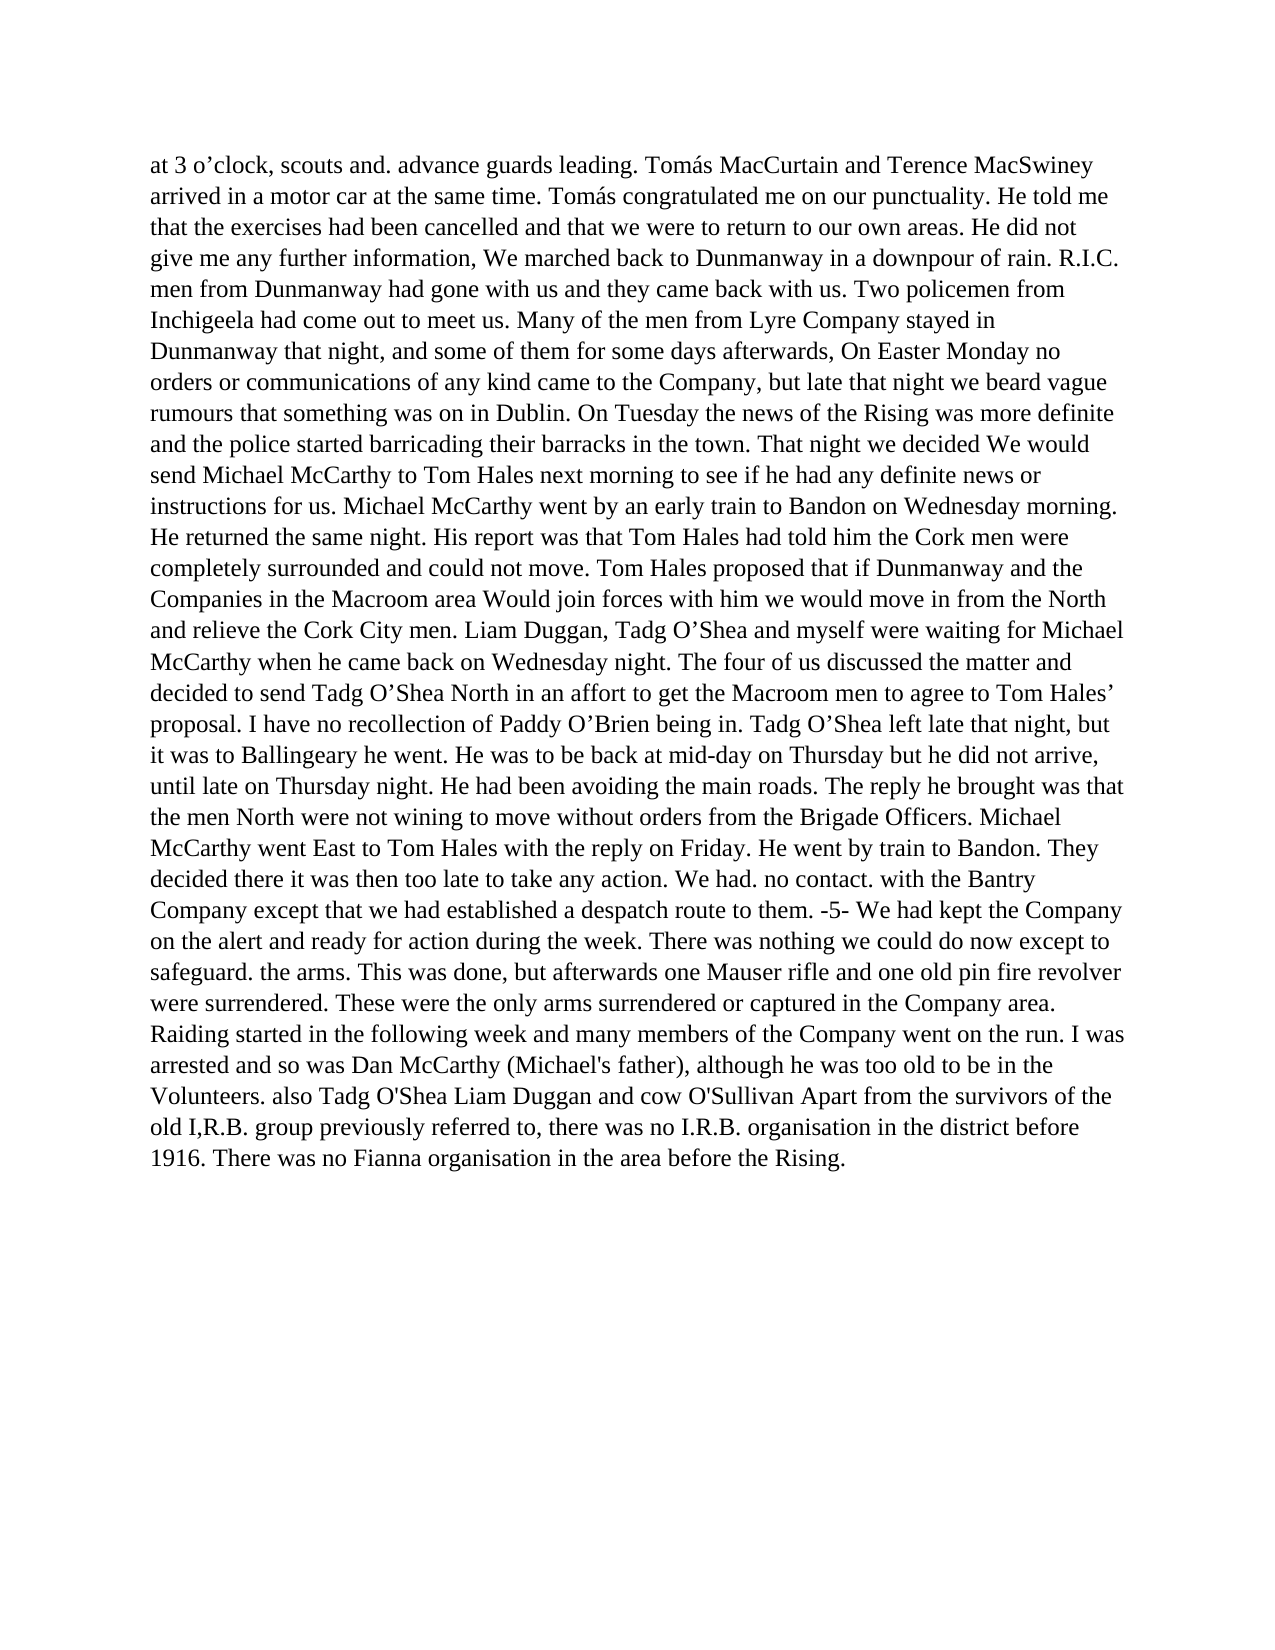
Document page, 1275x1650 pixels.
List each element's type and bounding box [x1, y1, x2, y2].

text [150, 150, 1125, 1172]
